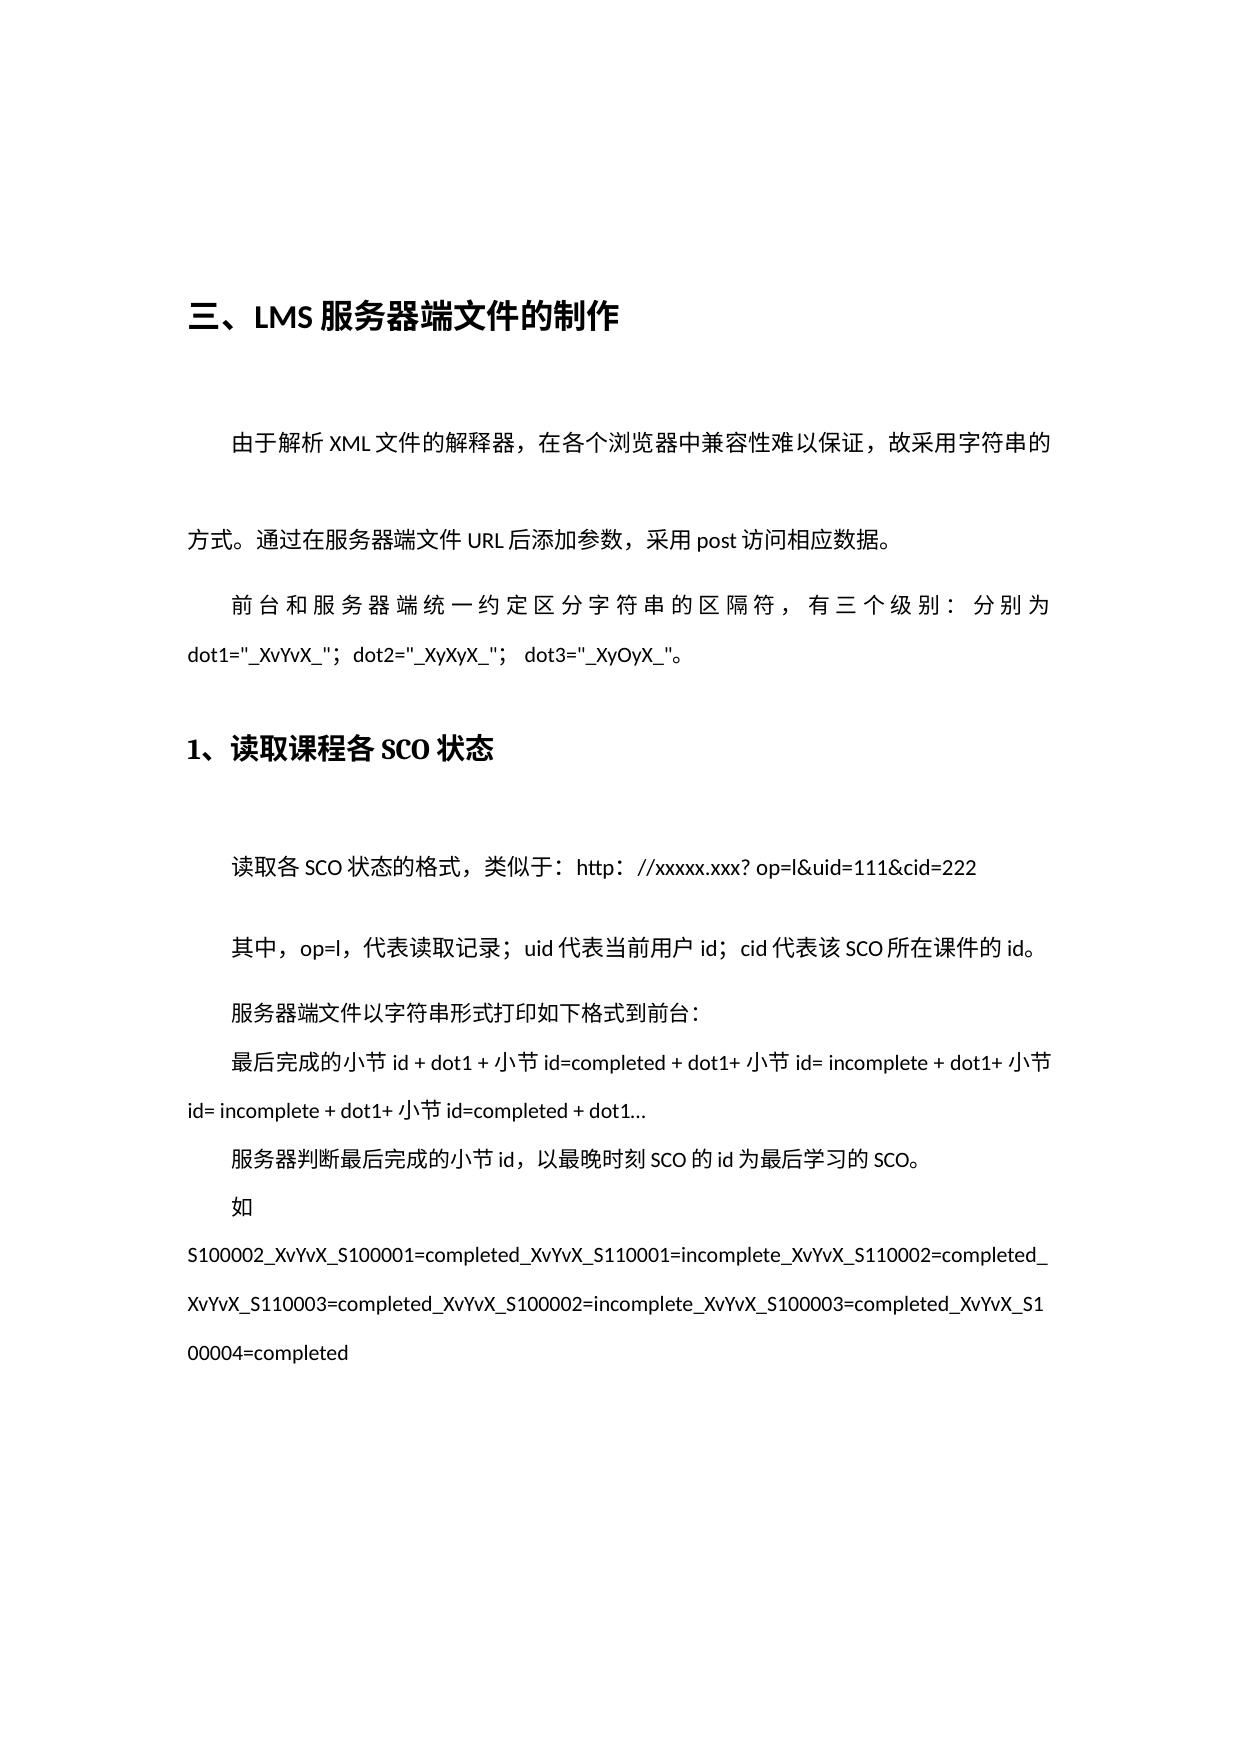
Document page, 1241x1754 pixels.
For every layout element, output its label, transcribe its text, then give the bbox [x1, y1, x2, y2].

subtitle 1、读取课程各SCO状态 [187, 714, 1053, 779]
text 前台和服务器端统一约定区分字符串的区隔符，有三个级别：分别为dot1="_XvYvX_"；dot2="_XyXyX_"； dot3="_XyOyX_"。 [187, 588, 1053, 669]
text 最后完成的小节id + dot1 + 小节id=completed + dot1+ 小节id= incomplete + dot1+ 小节id= incomplete + dot1+ 小节id=completed + dot1… [187, 1044, 1053, 1125]
text 其中，op=l，代表读取记录；uid代表当前用户id；cid代表该SCO所在课件的id。 [187, 914, 1053, 979]
text 如S100002_XvYvX_S100001=completed_XvYvX_S110001=incomplete_XvYvX_S110002=completed_XvYvX_S110003=completed_XvYvX_S100002=incomplete_XvYvX_S100003=completed_XvYvX_S100004=completed [187, 1189, 1053, 1368]
subtitle 三、LMS服务器端文件的制作 [187, 281, 1053, 346]
text 服务器判断最后完成的小节id，以最晚时刻SCO的id为最后学习的SCO。 [187, 1141, 1053, 1174]
text 由于解析XML文件的解释器，在各个浏览器中兼容性难以保证，故采用字符串的方式。通过在服务器端文件URL后添加参数，采用post访问相应数据。 [187, 408, 1053, 571]
text 读取各SCO状态的格式，类似于：http：//xxxxx.xxx? op=l&uid=111&cid=222 [187, 833, 1053, 898]
text 服务器端文件以字符串形式打印如下格式到前台： [187, 996, 1053, 1028]
